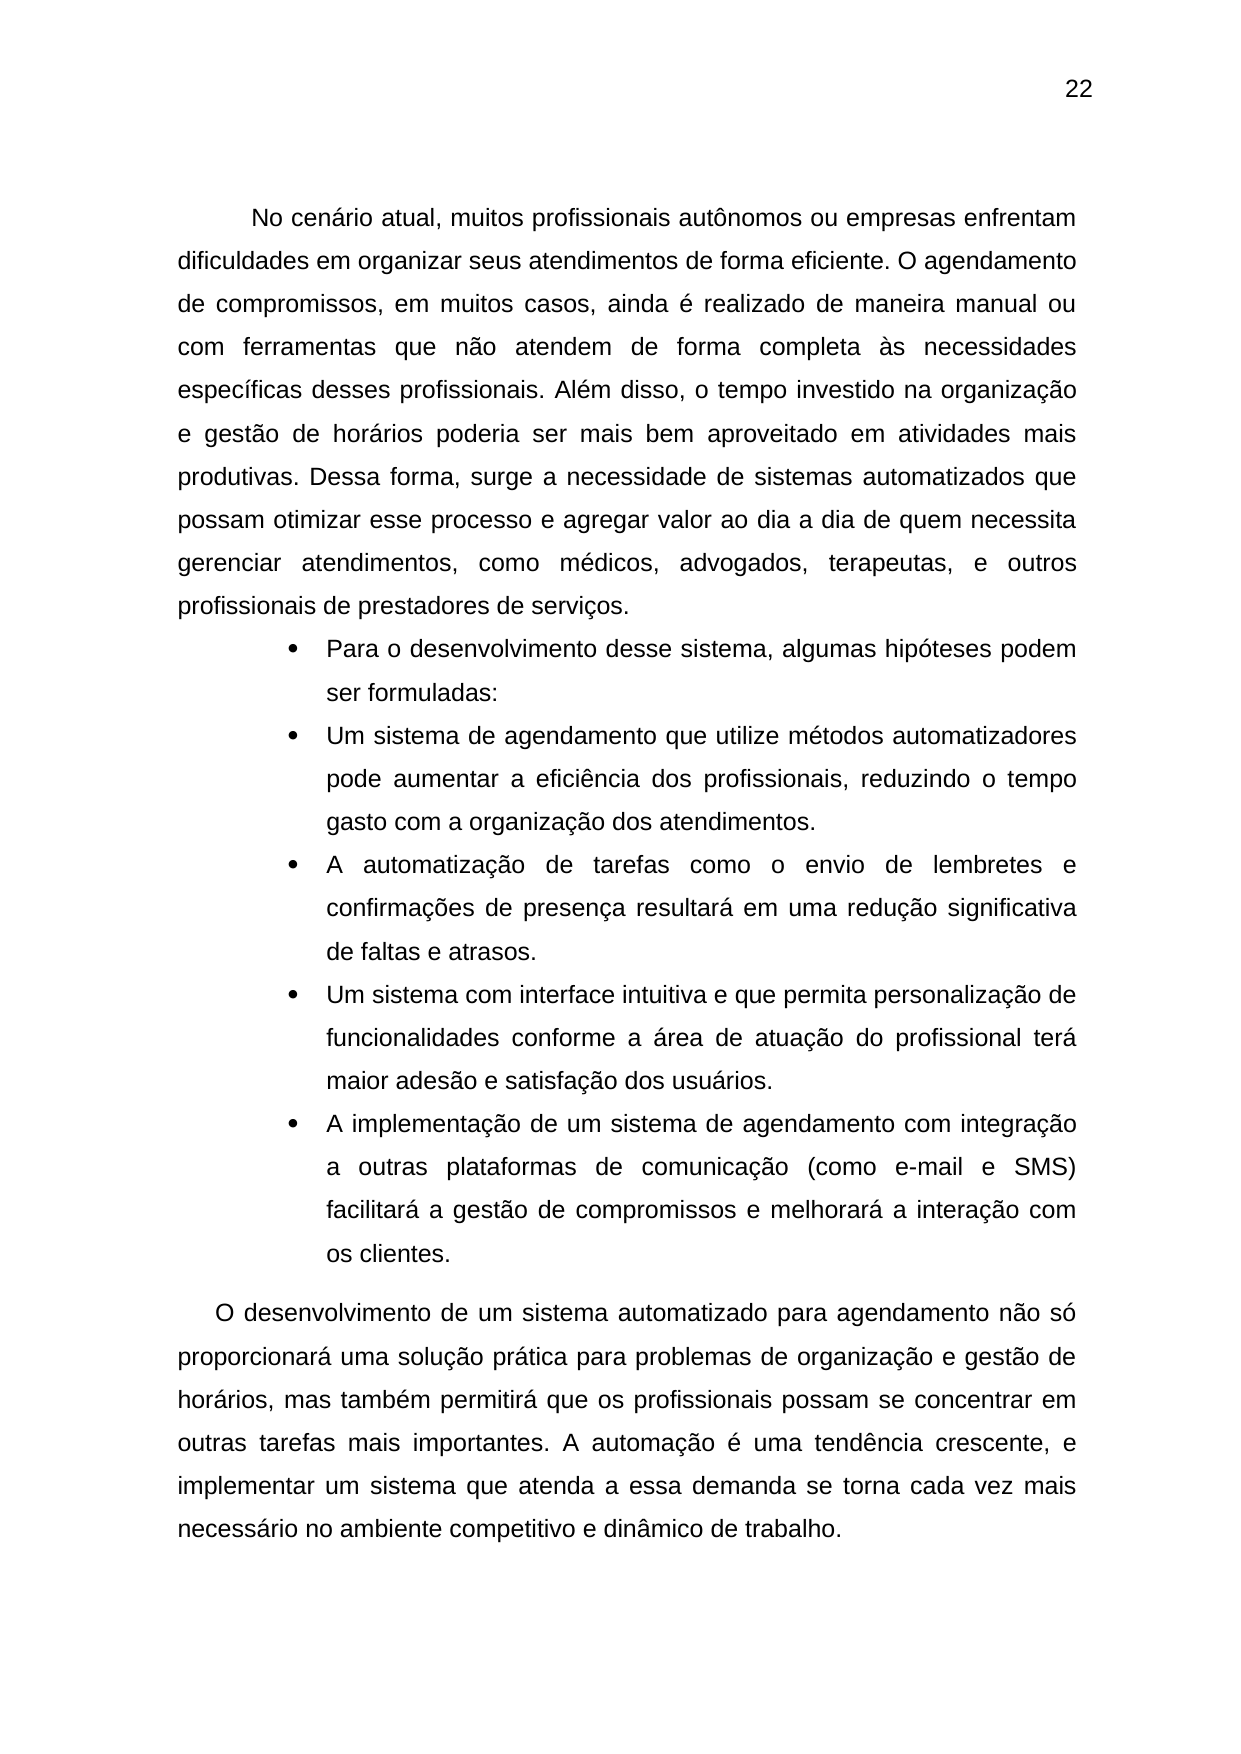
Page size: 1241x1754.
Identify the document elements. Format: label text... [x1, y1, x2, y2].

list Para o desenvolvimento desse sistema, algumas hipóteses podem ser formuladas: [288, 634, 1078, 706]
text No cenário atual, muitos profissionais autônomos ou empresas enfrentam dificuldades em organizar seus atendimentos de forma eficiente. O agendamento de compromissos, em muitos casos, ainda é realizado de maneira manual ou com ferramentas que não atendem de forma completa às necessidades específicas desses profissionais. Além disso, o tempo investido na organização e gestão de horários poderia ser mais bem aproveitado em atividades mais produtivas. Dessa forma, surge a necessidade de sistemas automatizados que possam otimizar esse processo e agregar valor ao dia a dia de quem necessita gerenciar atendimentos, como médicos, advogados, terapeutas, e outros profissionais de prestadores de serviços. [177, 203, 1078, 620]
list Um sistema com interface intuitiva e que permita personalização de funcionalidades conforme a área de atuação do profissional terá maior adesão e satisfação dos usuários. [288, 979, 1078, 1095]
list A implementação de um sistema de agendamento com integração a outras plataformas de comunicação (como e-mail e SMS) facilitará a gestão de compromissos e melhorará a interação com os clientes. [288, 1109, 1078, 1267]
list Um sistema de agendamento que utilize métodos automatizadores pode aumentar a eficiência dos profissionais, reduzindo o tempo gasto com a organização dos atendimentos. [288, 721, 1078, 836]
list A automatização de tarefas como o envio de lembretes e confirmações de presença resultará em uma redução significativa de faltas e atrasos. [288, 850, 1078, 965]
text O desenvolvimento de um sistema automatizado para agendamento não só proporcionará uma solução prática para problemas de organização e gestão de horários, mas também permitirá que os profissionais possam se concentrar em outras tarefas mais importantes. A automação é uma tendência crescente, e implementar um sistema que atenda a essa demanda se torna cada vez mais necessário no ambiente competitivo e dinâmico de trabalho. [177, 1298, 1078, 1543]
